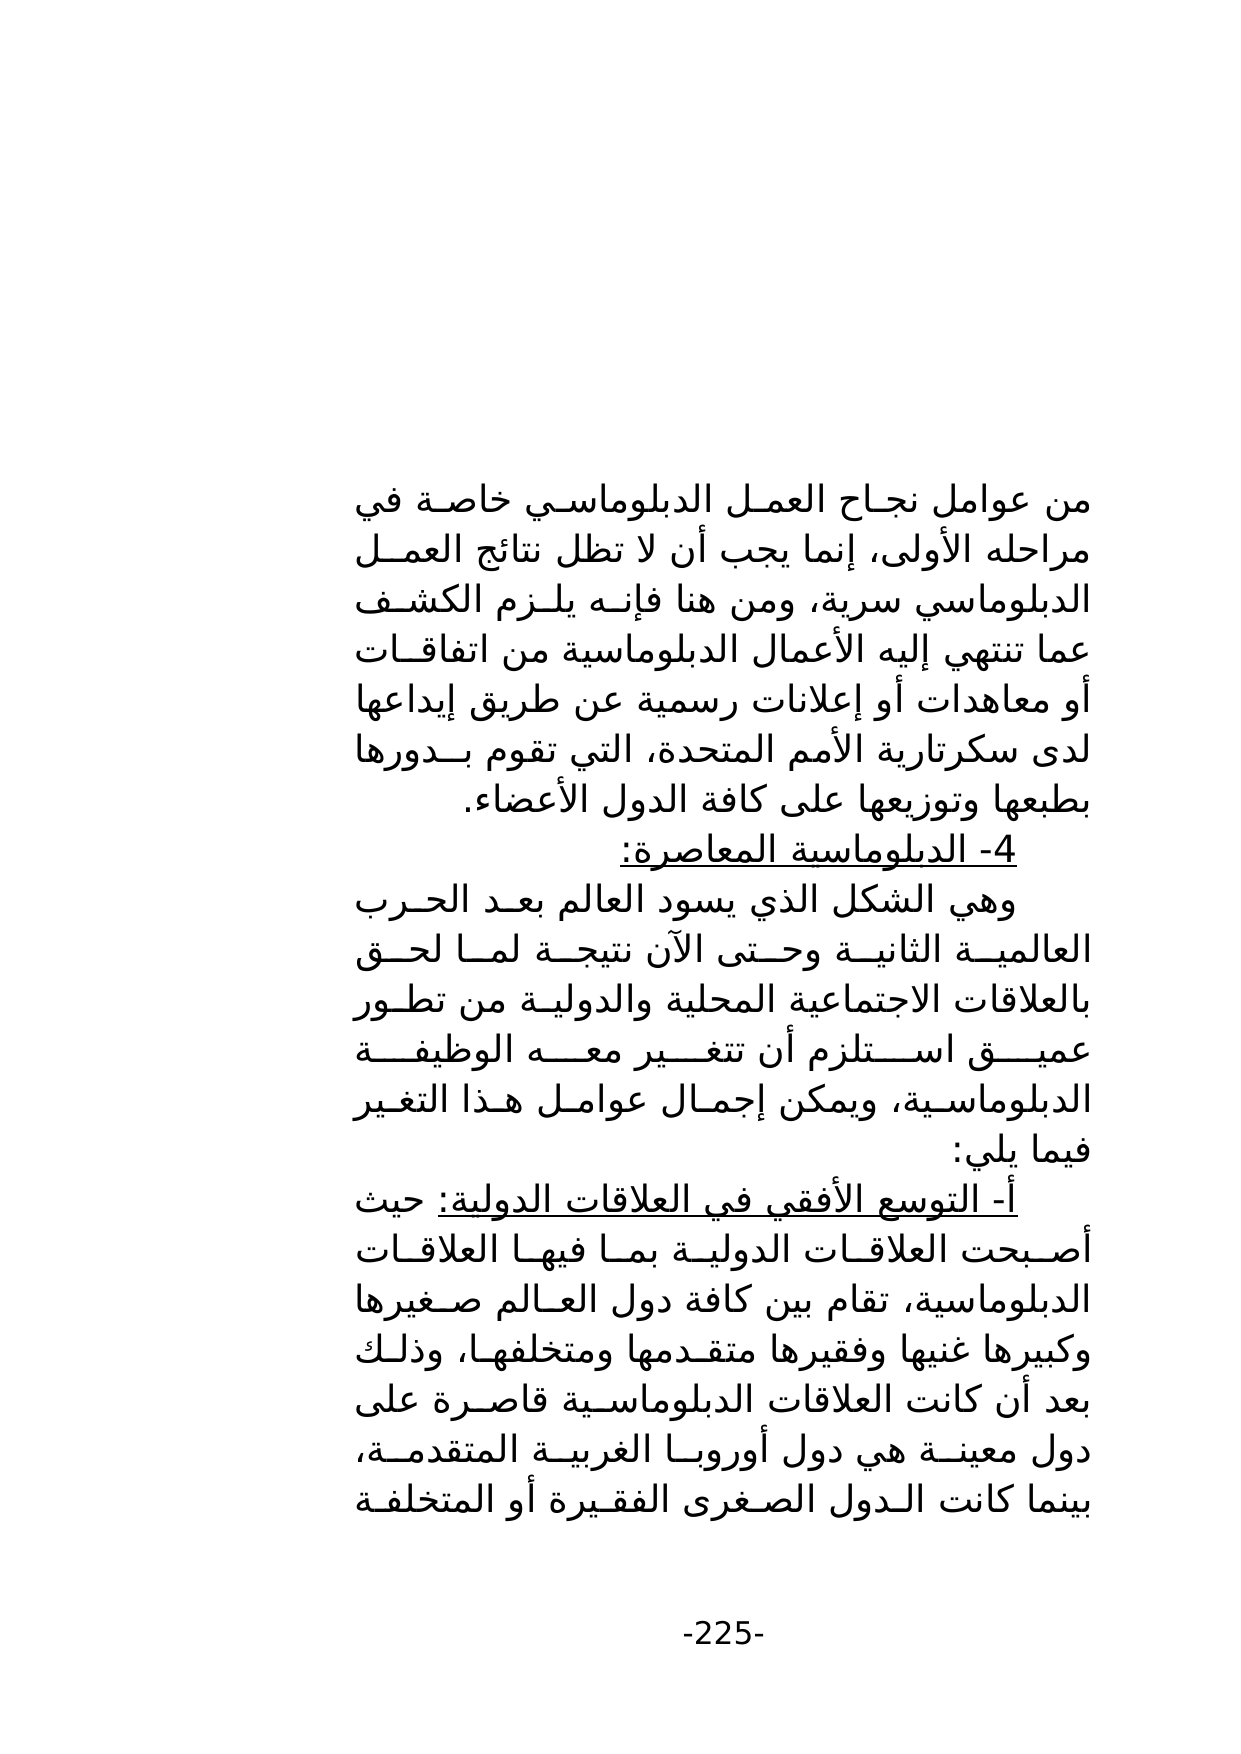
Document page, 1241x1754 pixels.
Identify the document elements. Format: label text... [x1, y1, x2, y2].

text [354, 1172, 1092, 1522]
text وهي الشكل الذي يسود العالم بعد الحرب العالمية الثانية وحتى الآن نتيجة لما لحق بالعلاقات الاجتماعية المحلية والدولية من تطور عميق استلزم أن تتغير معه الوظيفة الدبلوماسية، ويمكن إجمال عوامل هذا التغير فيما يلي: [354, 872, 1092, 1172]
text 4- الدبلوماسية المعاصرة: [354, 822, 1092, 872]
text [354, 472, 1092, 822]
